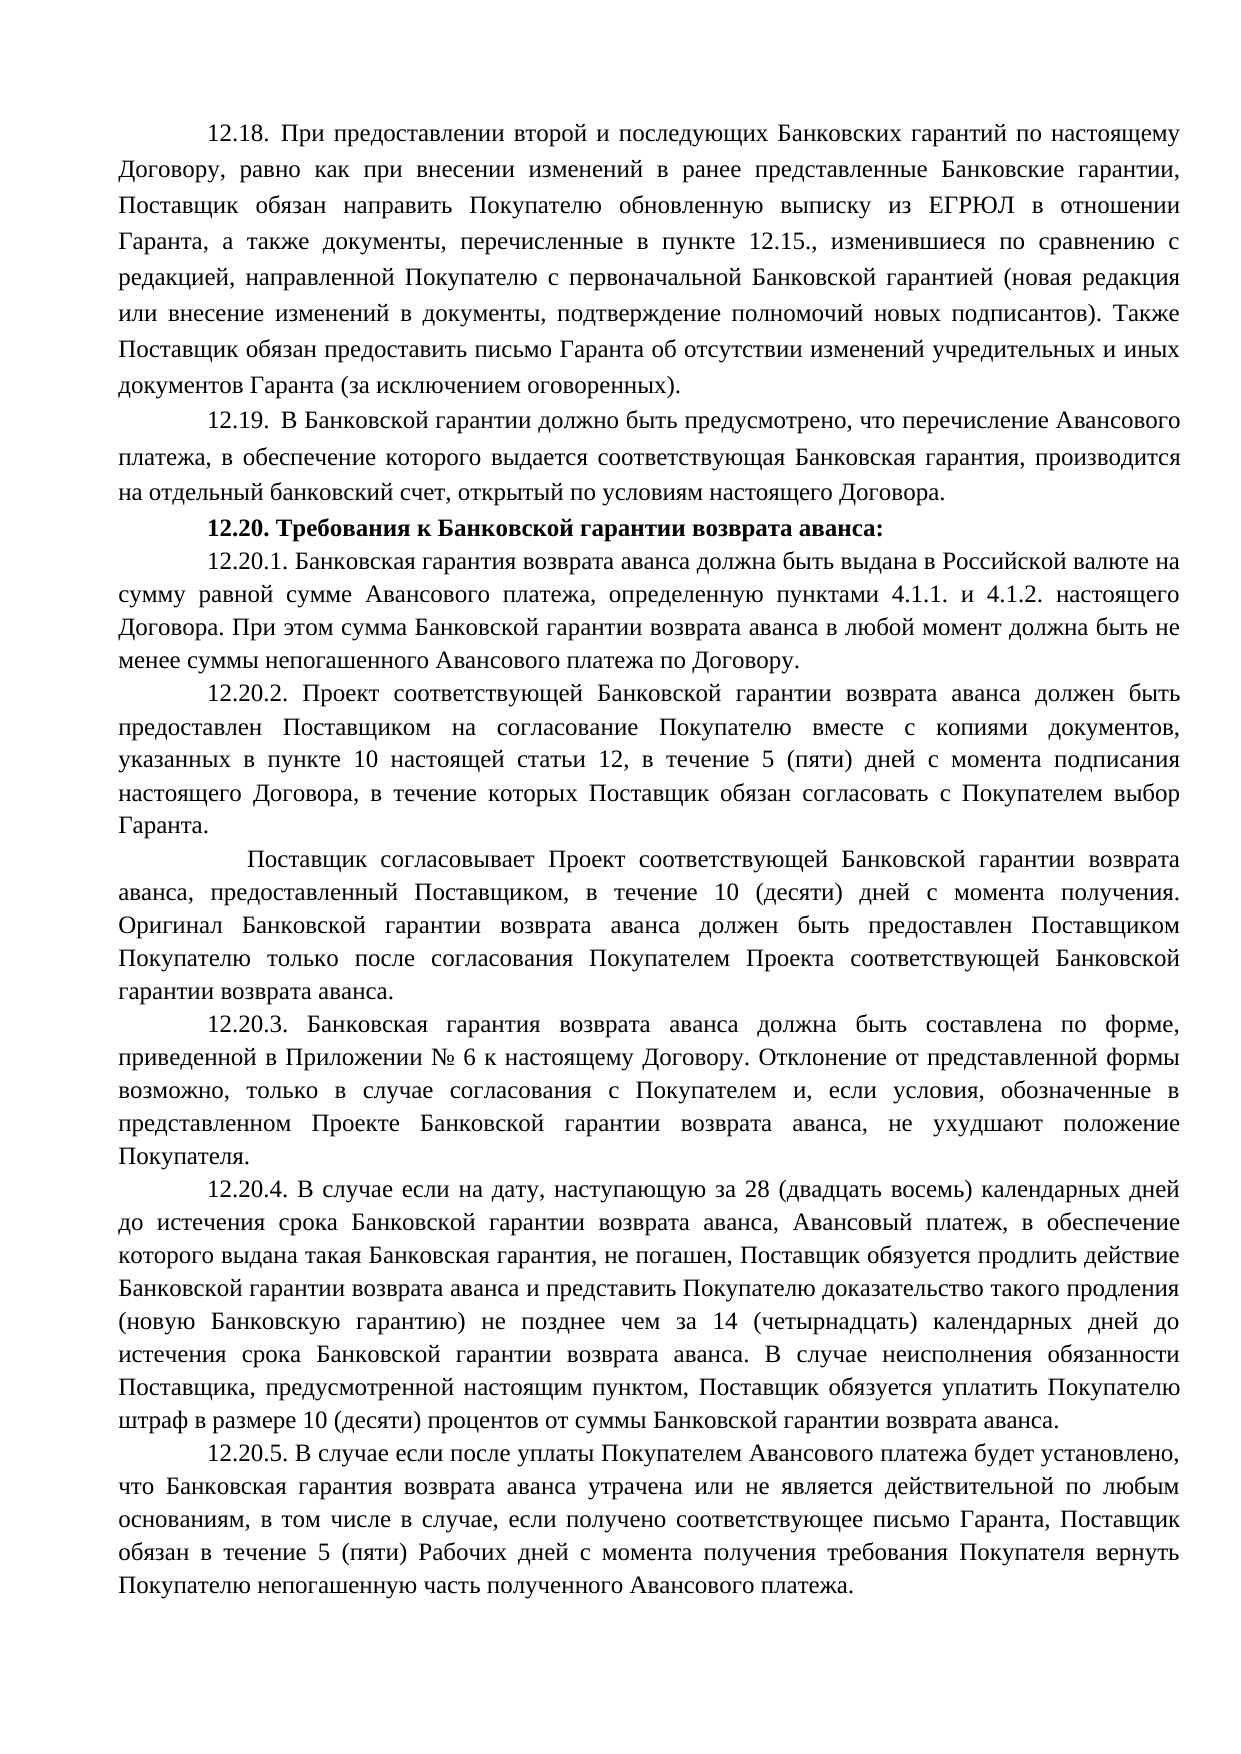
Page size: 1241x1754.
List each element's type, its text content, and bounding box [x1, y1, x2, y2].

text 12.20.1. Банковская гарантия возврата аванса должна быть выдана в Российской валюте на сумму равной сумме Авансового платежа, определенную пунктами 4.1.1. и 4.1.2. настоящего Договора. При этом сумма Банковской гарантии возврата аванса в любой момент должна быть не менее суммы непогашенного Авансового платежа по Договору. [118, 546, 1181, 674]
list В Банковской гарантии должно быть предусмотрено, что перечисление Авансового платежа, в обеспечение которого выдается соответствующая Банковская гарантия, производится на отдельный банковский счет, открытый по условиям настоящего Договора. [118, 406, 1181, 506]
text 12.20. Требования к Банковской гарантии возврата аванса: [118, 513, 1181, 542]
list При предоставлении второй и последующих Банковских гарантий по настоящему Договору, равно как при внесении изменений в ранее представленные Банковские гарантии, Поставщик обязан направить Покупателю обновленную выписку из ЕГРЮЛ в отношении Гаранта, а также документы, перечисленные в пункте 12.15., изменившиеся по сравнению с редакцией, направленной Покупателю с первоначальной Банковской гарантией (новая редакция или внесение изменений в документы, подтверждение полномочий новых подписантов). Также Поставщик обязан предоставить письмо Гаранта об отсутствии изменений учредительных и иных документов Гаранта (за исключением оговоренных). [118, 118, 1181, 398]
text Поставщик согласовывает Проект соответствующей Банковской гарантии возврата аванса, предоставленный Поставщиком, в течение 10 (десяти) дней с момента получения. Оригинал Банковской гарантии возврата аванса должен быть предоставлен Поставщиком Покупателю только после согласования Покупателем Проекта соответствующей Банковской гарантии возврата аванса. [118, 844, 1181, 1004]
text 12.20.5. В случае если после уплаты Покупателем Авансового платежа будет установлено, что Банковская гарантия возврата аванса утрачена или не является действительной по любым основаниям, в том числе в случае, если получено соответствующее письмо Гаранта, Поставщик обязан в течение 5 (пяти) Рабочих дней с момента получения требования Покупателя вернуть Покупателю непогашенную часть полученного Авансового платежа. [118, 1438, 1181, 1599]
text 12.20.4. В случае если на дату, наступающую за 28 (двадцать восемь) календарных дней до истечения срока Банковской гарантии возврата аванса, Авансовый платеж, в обеспечение которого выдана такая Банковская гарантия, не погашен, Поставщик обязуется продлить действие Банковской гарантии возврата аванса и представить Покупателю доказательство такого продления (новую Банковскую гарантию) не позднее чем за 14 (четырнадцать) календарных дней до истечения срока Банковской гарантии возврата аванса. В случае неисполнения обязанности Поставщика, предусмотренной настоящим пунктом, Поставщик обязуется уплатить Покупателю штраф в размере 10 (десяти) процентов от суммы Банковской гарантии возврата аванса. [118, 1174, 1181, 1434]
text 12.20.3. Банковская гарантия возврата аванса должна быть составлена по форме, приведенной в Приложении № 6 к настоящему Договору. Отклонение от представленной формы возможно, только в случае согласования с Покупателем и, если условия, обозначенные в представленном Проекте Банковской гарантии возврата аванса, не ухудшают положение Покупателя. [118, 1009, 1181, 1169]
text 12.20.2. Проект соответствующей Банковской гарантии возврата аванса должен быть предоставлен Поставщиком на согласование Покупателю вместе с копиями документов, указанных в пункте 10 настоящей статьи 12, в течение 5 (пяти) дней с момента подписания настоящего Договора, в течение которых Поставщик обязан согласовать с Покупателем выбор Гаранта. [118, 678, 1181, 839]
